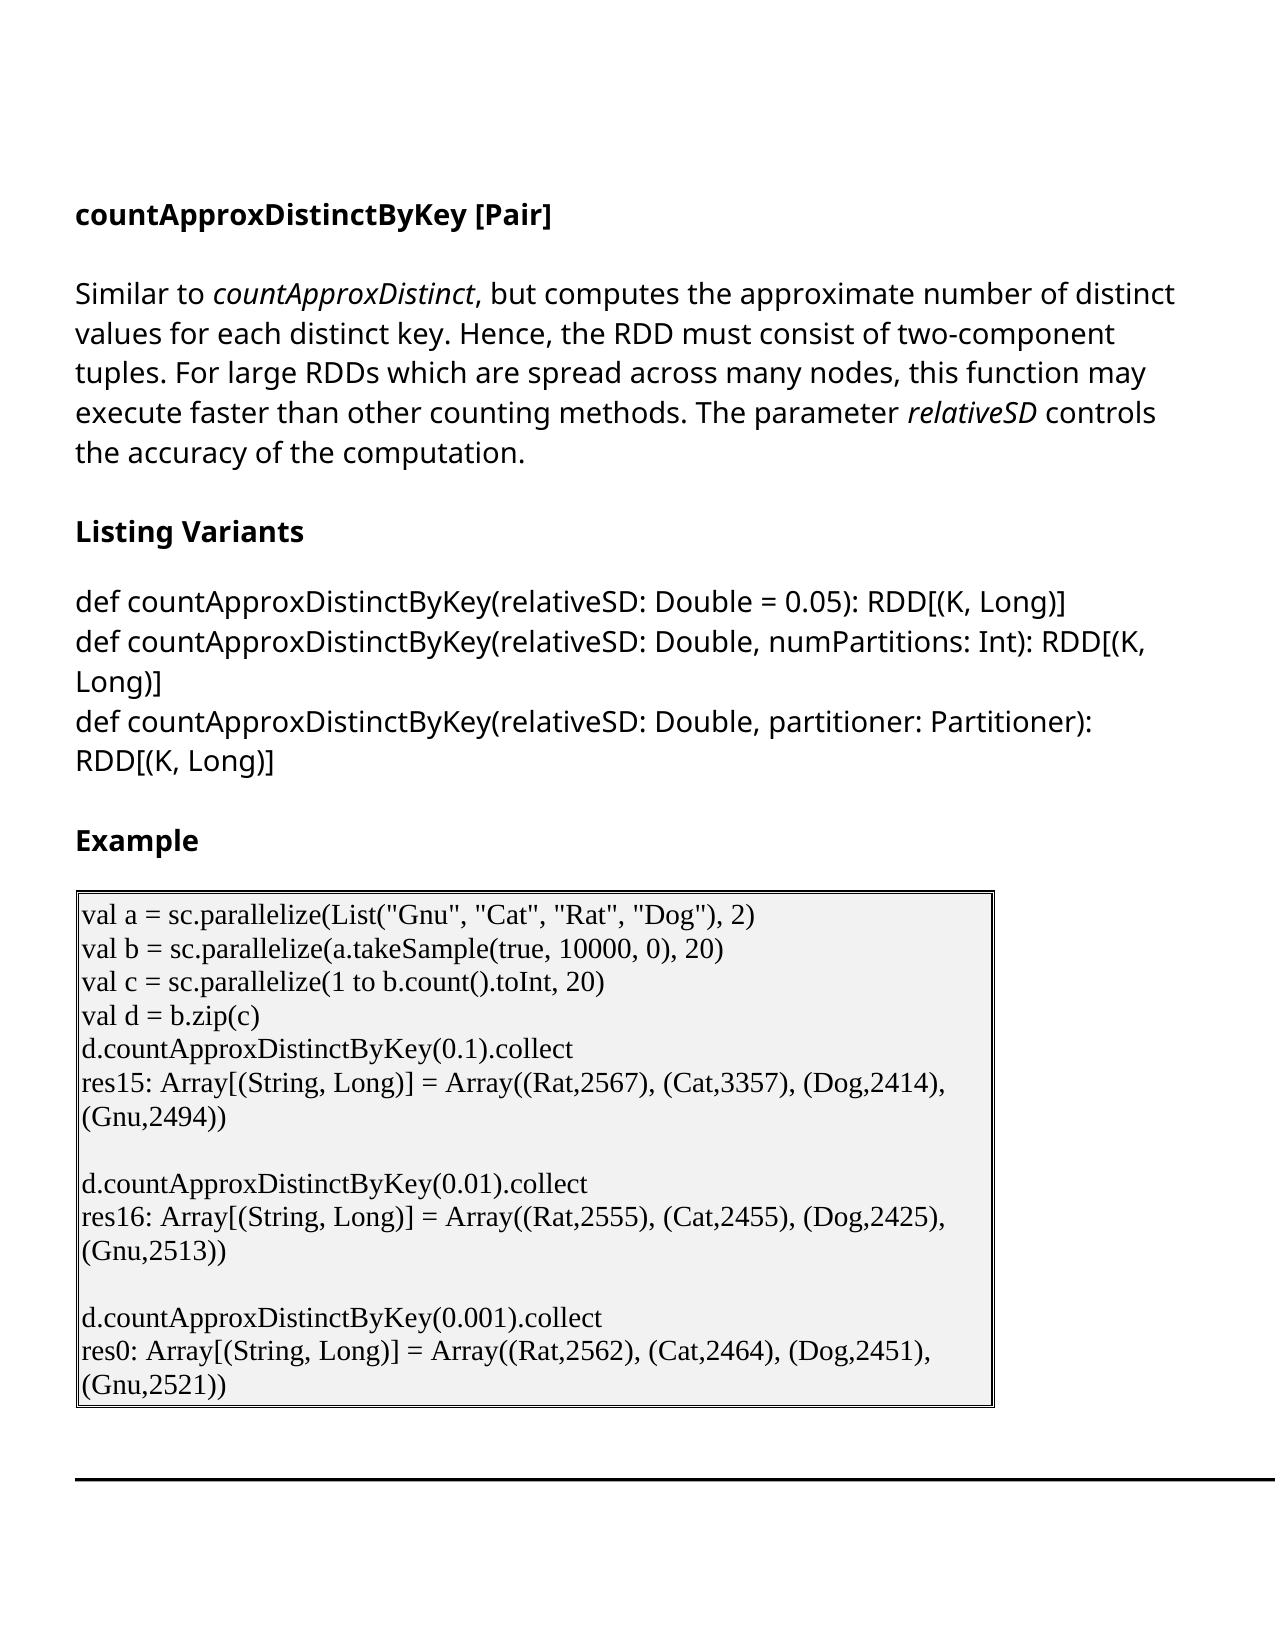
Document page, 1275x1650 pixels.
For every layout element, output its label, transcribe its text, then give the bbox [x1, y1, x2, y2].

text def countApproxDistinctByKey(relativeSD: Double = 0.05): RDD[(K, Long)] def countApproxDistinctByKey(relativeSD: Double, numPartitions: Int): RDD[(K, Long)] def countApproxDistinctByKey(relativeSD: Double, partitioner: Partitioner): RDD[(K, Long)] [75, 582, 1200, 780]
text countApproxDistinctByKey [Pair] Similar to countApproxDistinct, but computes the approximate number of distinct values for each distinct key. Hence, the RDD must consist of two-component tuples. For large RDDs which are spread across many nodes, this function may execute faster than other counting methods. The parameter relativeSD controls the accuracy of the computation. Listing Variants [75, 75, 1200, 582]
table_header val a = sc.parallelize(List("Gnu", "Cat", "Rat", "Dog"), 2) val b = sc.parallelize(a.takeSample(true, 10000, 0), 20) val c = sc.parallelize(1 to b.count().toInt, 20) val d = b.zip(c) d.countApproxDistinctByKey(0.1).collect res15: Array[(String, Long)] = Array((Rat,2567), (Cat,3357), (Dog,2414), (Gnu,2494)) d.countApproxDistinctByKey(0.01).collect res16: Array[(String, Long)] = Array((Rat,2555), (Cat,2455), (Dog,2425), (Gnu,2513)) d.countApproxDistinctByKey(0.001).collect res0: Array[(String, Long)] = Array((Rat,2562), (Cat,2464), (Dog,2451), (Gnu,2521)) [79, 894, 991, 1405]
text Example [75, 780, 1200, 890]
